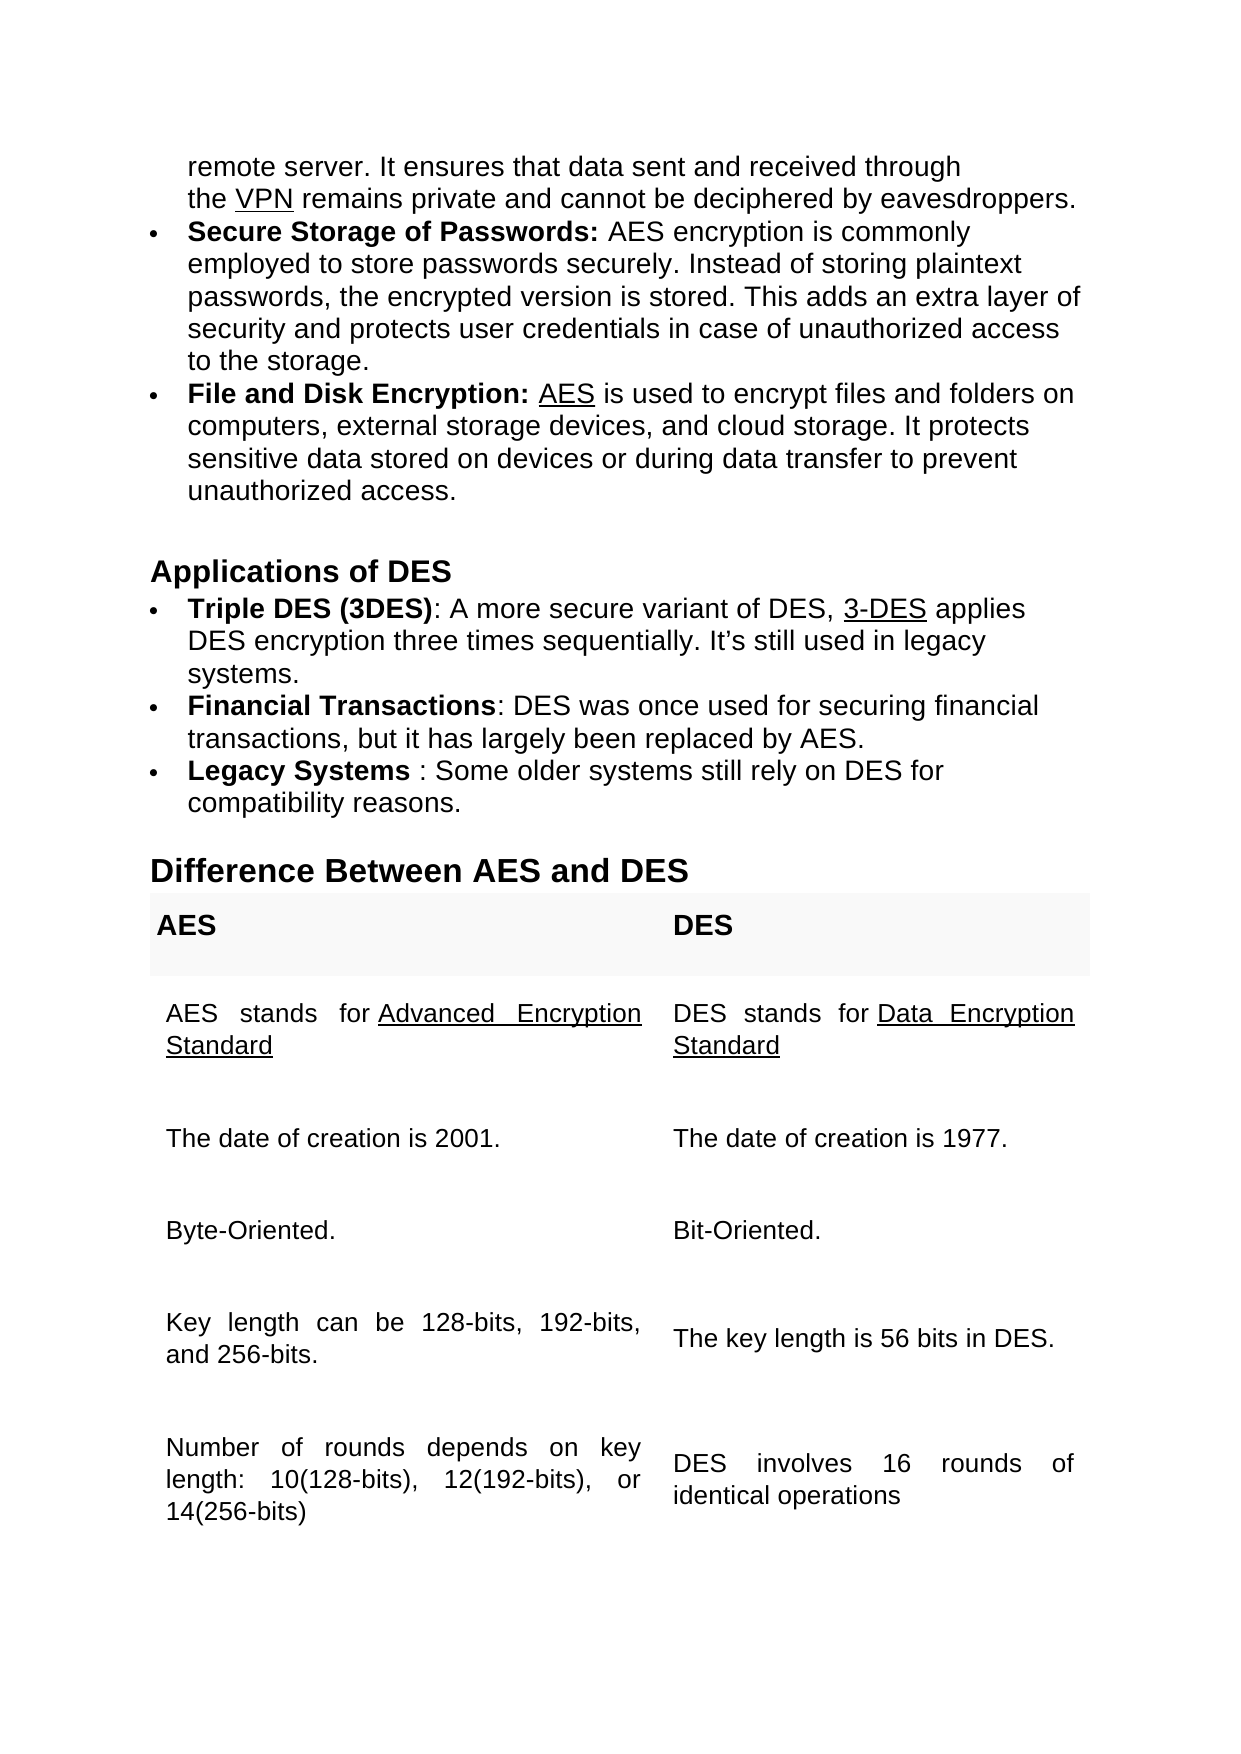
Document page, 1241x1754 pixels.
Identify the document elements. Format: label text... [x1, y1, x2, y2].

list Triple DES (3DES): A more secure variant of DES, 3-DES applies DES encryption three times sequentially. It’s still used in legacy systems. [150, 592, 1090, 689]
table_header AES [150, 893, 657, 976]
subtitle Difference Between AES and DES [150, 851, 1090, 889]
table_cell The date of creation is 2001. [150, 1101, 657, 1193]
subtitle Applications of DES [150, 553, 1090, 589]
table_cell AES stands for Advanced Encryption Standard [150, 976, 657, 1101]
table_cell The key length is 56 bits in DES. [657, 1286, 1090, 1410]
table_cell Key length can be 128-bits, 192-bits, and 256-bits. [150, 1286, 657, 1410]
table_cell Number of rounds depends on key length: 10(128-bits), 12(192-bits), or 14(256-bits) [150, 1410, 657, 1567]
table_cell The date of creation is 1977. [657, 1101, 1090, 1193]
table_cell DES stands for Data Encryption Standard [657, 976, 1090, 1101]
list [150, 150, 1090, 215]
table_header DES [657, 893, 1090, 976]
list File and Disk Encryption: AES is used to encrypt files and folders on computers, external storage devices, and cloud storage. It protects sensitive data stored on devices or during data transfer to prevent unauthorized access. [150, 377, 1090, 506]
list Legacy Systems : Some older systems still rely on DES for compatibility reasons. [150, 754, 1090, 819]
list Secure Storage of Passwords: AES encryption is commonly employed to store passwords securely. Instead of storing plaintext passwords, the encrypted version is stored. This adds an extra layer of security and protects user credentials in case of unauthorized access to the storage. [150, 215, 1090, 377]
table_cell Bit-Oriented. [657, 1193, 1090, 1286]
list Financial Transactions: DES was once used for securing financial transactions, but it has largely been replaced by AES. [150, 689, 1090, 754]
table_cell DES involves 16 rounds of identical operations [657, 1410, 1090, 1567]
table_cell Byte-Oriented. [150, 1193, 657, 1286]
